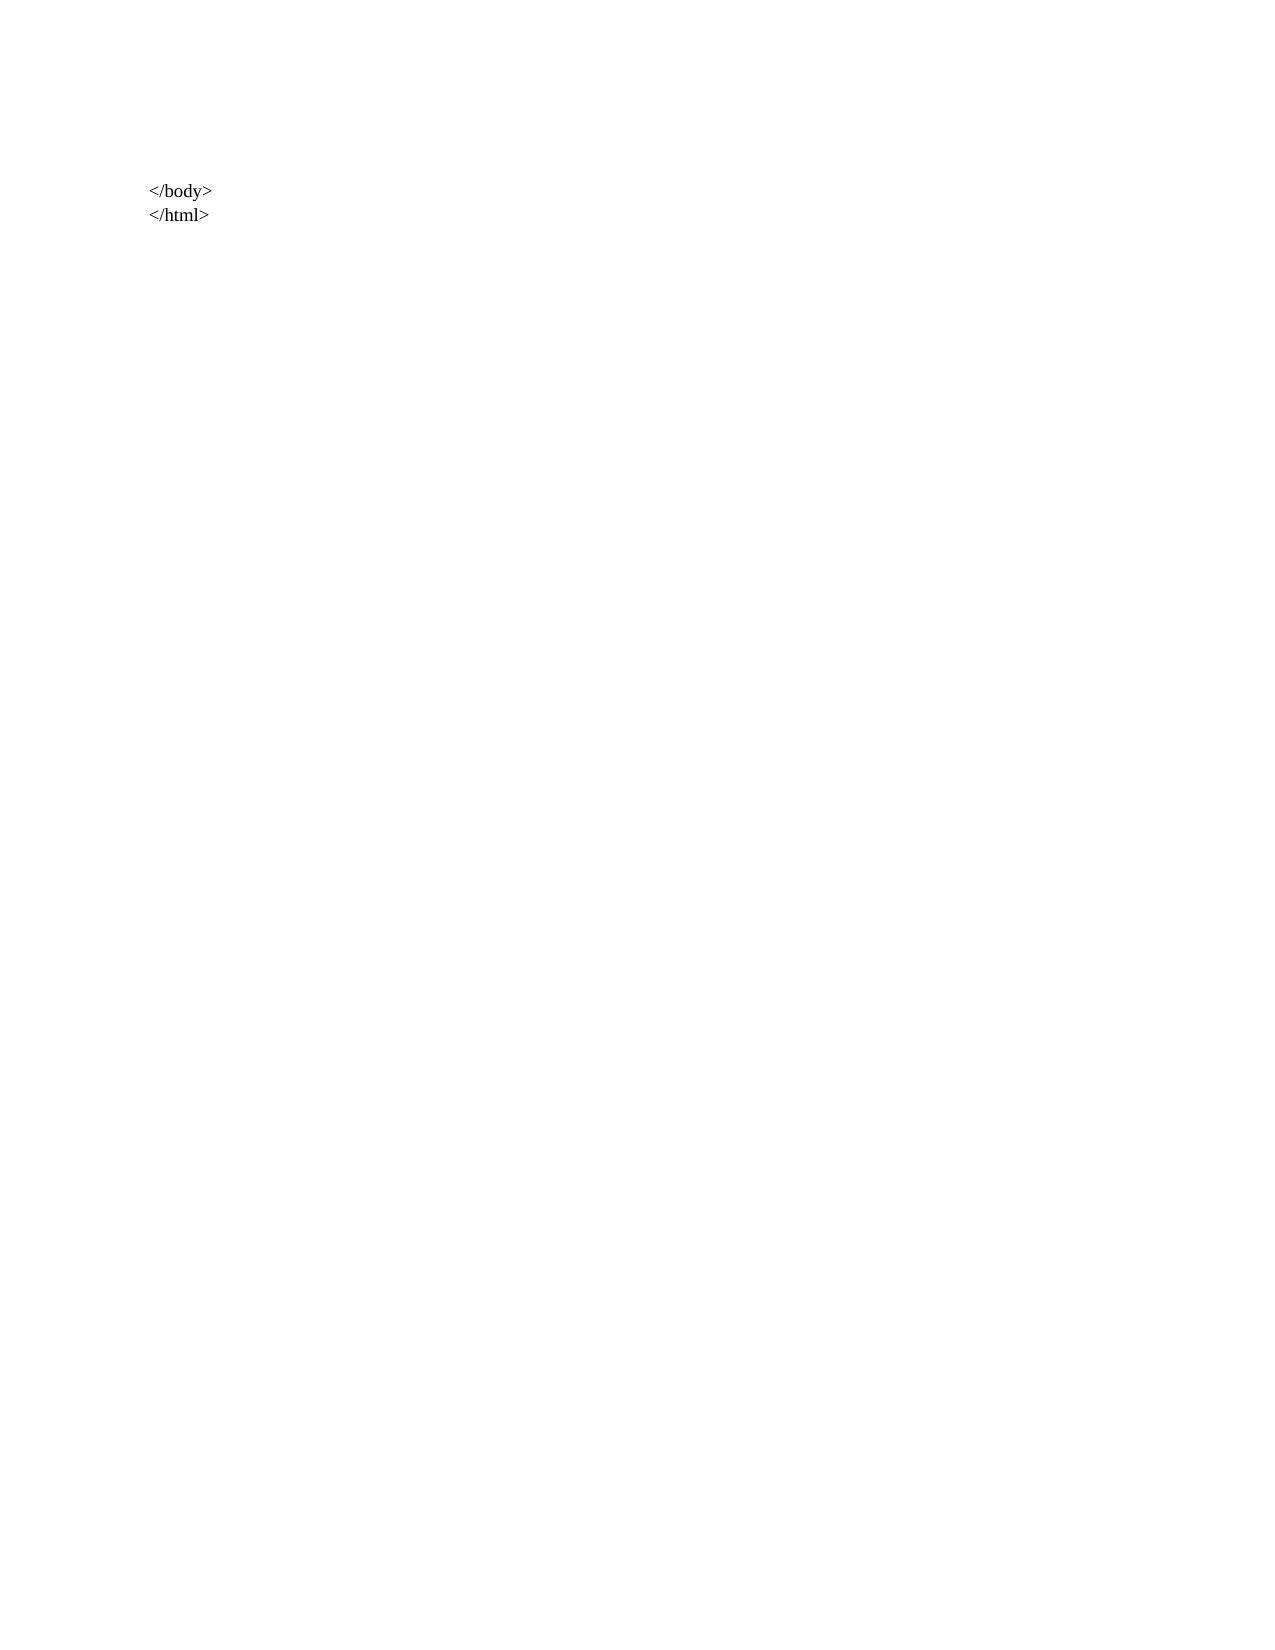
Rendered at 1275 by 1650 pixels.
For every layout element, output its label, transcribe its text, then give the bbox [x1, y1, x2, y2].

text </body> [148, 180, 1125, 202]
text </html> [148, 204, 1125, 226]
